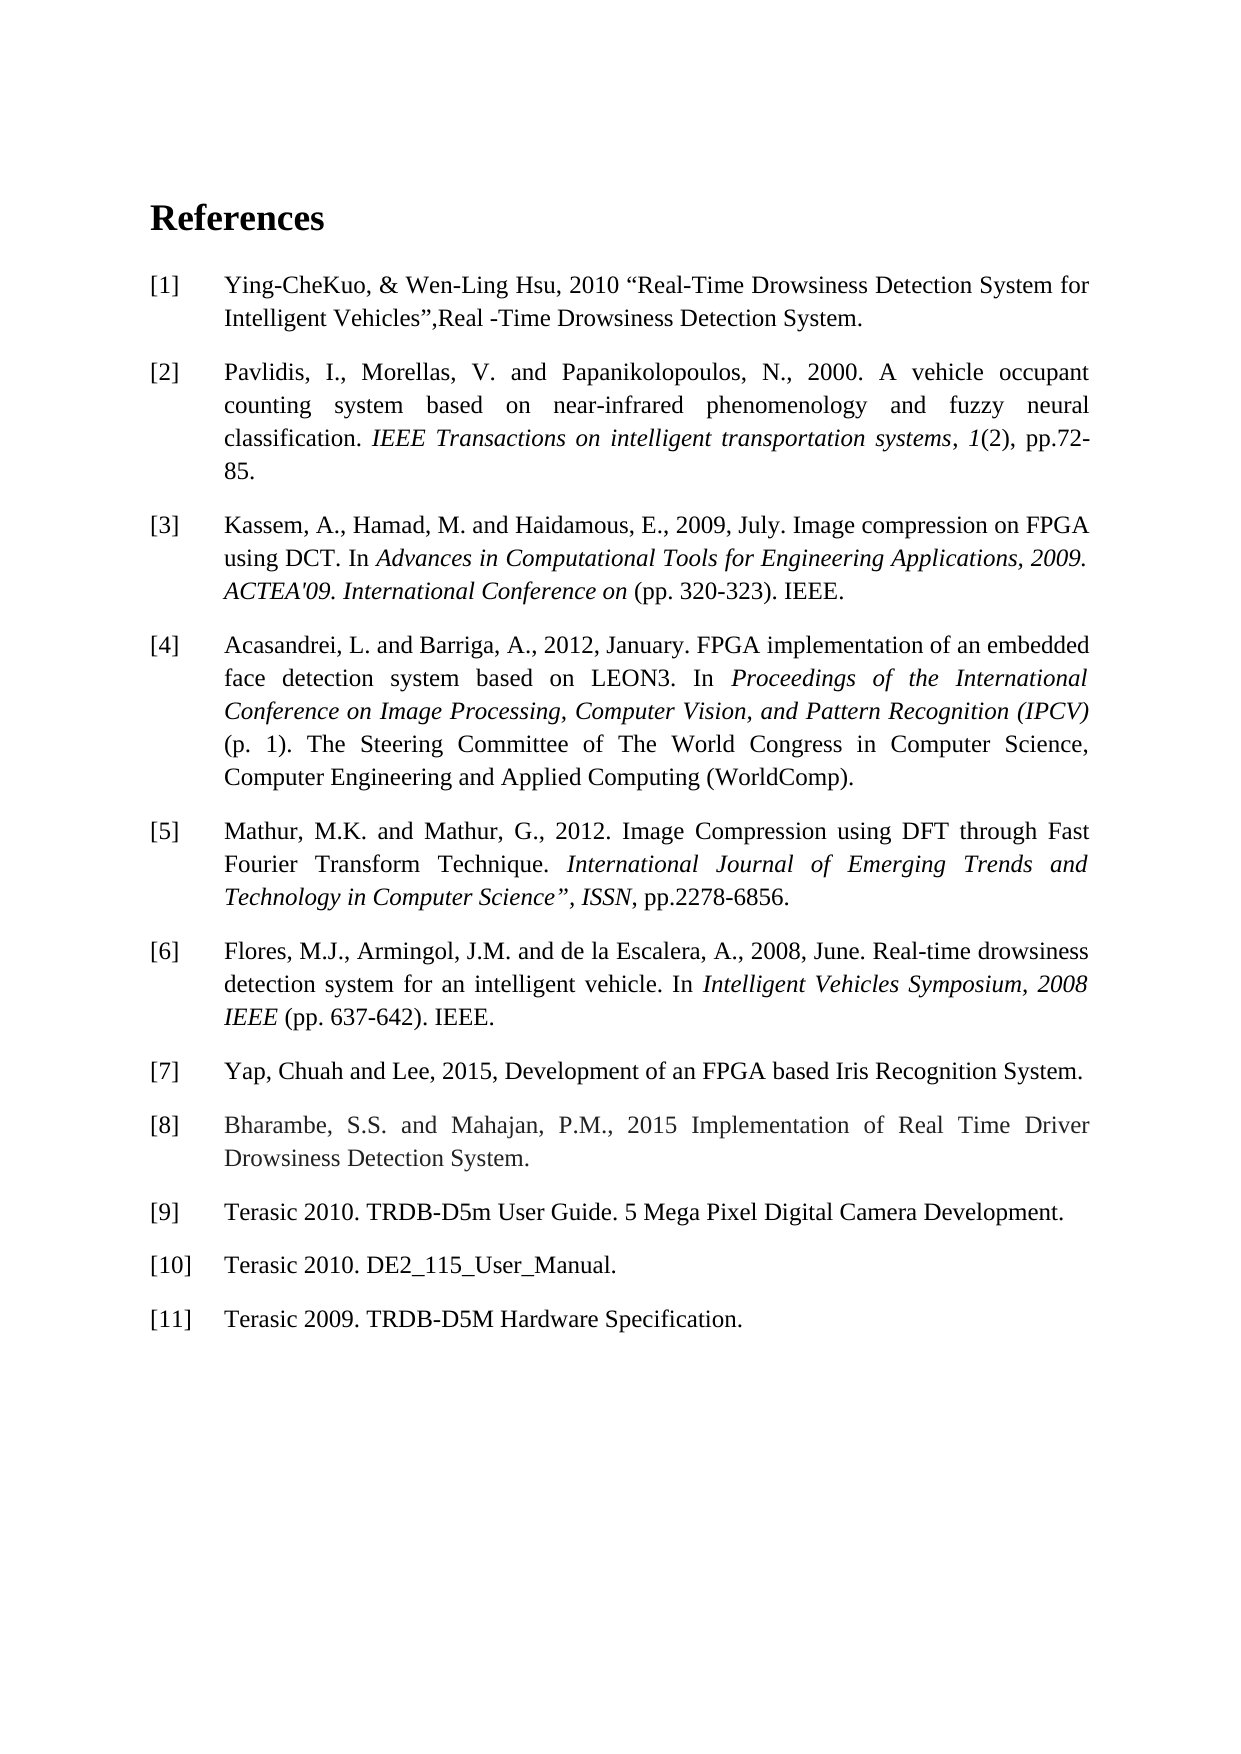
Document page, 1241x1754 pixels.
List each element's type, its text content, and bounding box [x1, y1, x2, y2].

text [2] Pavlidis, I., Morellas, V. and Papanikolopoulos, N., 2000. A vehicle occupant counting system based on near-infrared phenomenology and fuzzy neural classification. IEEE Transactions on intelligent transportation systems, 1(2), pp.72-85. [150, 357, 1090, 485]
text [3] Kassem, A., Hamad, M. and Haidamous, E., 2009, July. Image compression on FPGA using DCT. In Advances in Computational Tools for Engineering Applications, 2009. ACTEA'09. International Conference on (pp. 320-323). IEEE. [150, 510, 1090, 605]
text [5] Mathur, M.K. and Mathur, G., 2012. Image Compression using DFT through Fast Fourier Transform Technique. International Journal of Emerging Trends and Technology in Computer Science”, ISSN, pp.2278-6856. [150, 816, 1090, 911]
text [1] Ying-CheKuo, & Wen-Ling Hsu, 2010 “Real-Time Drowsiness Detection System for Intelligent Vehicles”,Real -Time Drowsiness Detection System. [150, 270, 1090, 332]
text [11] Terasic 2009. TRDB-D5M Hardware Specification. [150, 1304, 1090, 1333]
text [10] Terasic 2010. DE2_115_User_Manual. [150, 1250, 1090, 1279]
text [8] Bharambe, S.S. and Mahajan, P.M., 2015 Implementation of Real Time Driver Drowsiness Detection System. [150, 1110, 1090, 1171]
text [4] Acasandrei, L. and Barriga, A., 2012, January. FPGA implementation of an embedded face detection system based on LEON3. In Proceedings of the International Conference on Image Processing, Computer Vision, and Pattern Recognition (IPCV) (p. 1). The Steering Committee of The World Congress in Computer Science, Computer Engineering and Applied Computing (WorldComp). [150, 630, 1090, 791]
text [9] Terasic 2010. TRDB-D5m User Guide. 5 Mega Pixel Digital Camera Development. [150, 1197, 1090, 1225]
text [6] Flores, M.J., Armingol, J.M. and de la Escalera, A., 2008, June. Real-time drowsiness detection system for an intelligent vehicle. In Intelligent Vehicles Symposium, 2008 IEEE (pp. 637-642). IEEE. [150, 936, 1090, 1031]
text [7] Yap, Chuah and Lee, 2015, Development of an FPGA based Iris Recognition System. [150, 1056, 1090, 1084]
subtitle References [150, 196, 1090, 239]
